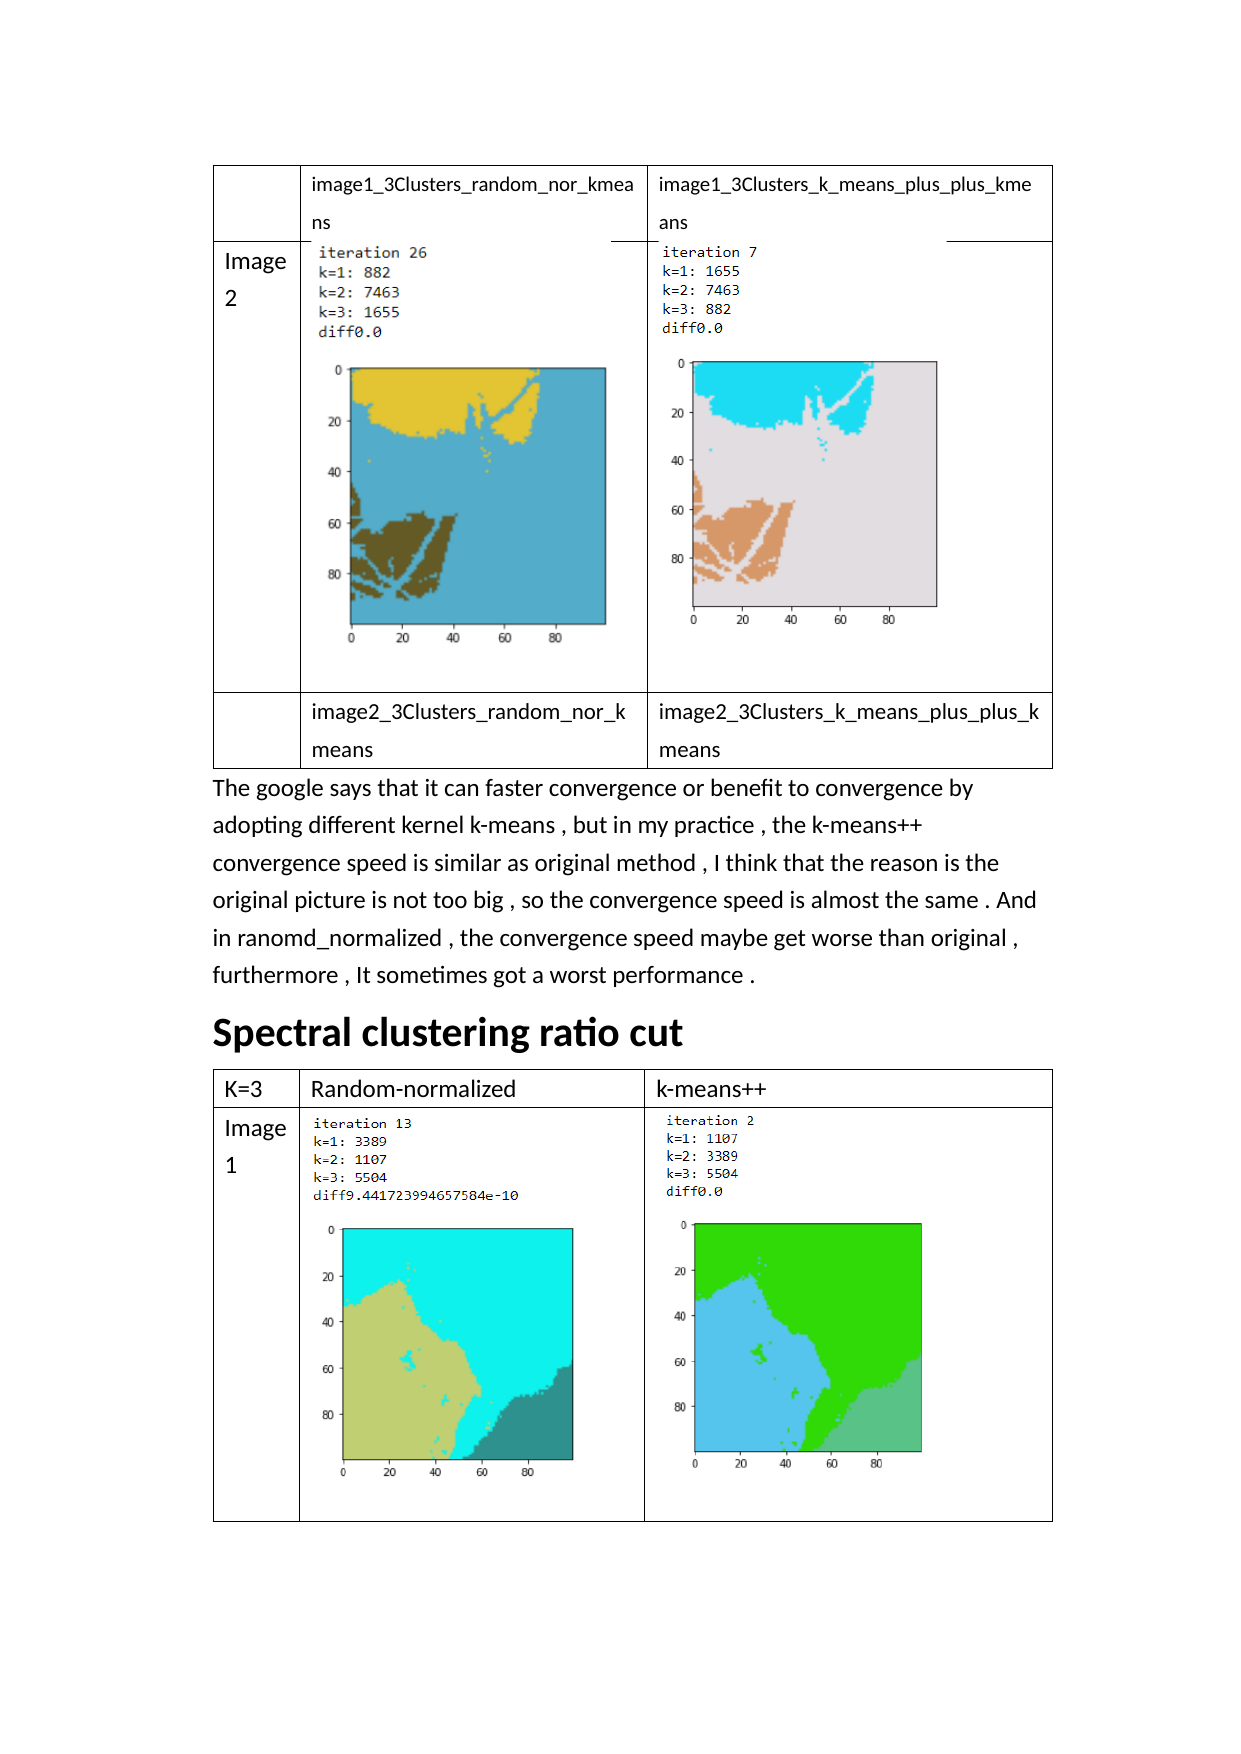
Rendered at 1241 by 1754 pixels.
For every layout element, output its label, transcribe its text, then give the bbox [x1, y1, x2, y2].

table_cell [214, 693, 300, 768]
table_cell Image2 [214, 242, 300, 692]
picture [656, 1108, 935, 1481]
picture [310, 1108, 589, 1489]
table_cell [301, 242, 647, 692]
table_cell image2_3Clusters_random_nor_kmeans [301, 693, 647, 768]
table_cell [300, 1108, 644, 1521]
picture [311, 241, 611, 658]
table_cell image1_3Clusters_random_nor_kmeans [301, 166, 647, 241]
table_header Random-normalized [300, 1070, 644, 1107]
table_header K=3 [214, 1070, 299, 1107]
table_cell Image1 [214, 1108, 299, 1521]
table_cell [648, 242, 1052, 692]
table_cell image1_3Clusters_k_means_plus_plus_kmeans [648, 166, 1052, 241]
picture [658, 241, 947, 638]
table_cell [214, 166, 300, 241]
text Spectral clustering ratio cut [212, 994, 1053, 1069]
table_header k-means++ [645, 1070, 1052, 1107]
text The google says that it can faster convergence or benefit to convergence by adopting different kernel k-means , but in my practice , the k-means++ convergence speed is similar as original method , I think that the reason is the original picture is not too big , so the convergence speed is almost the same . And in ranomd_normalized , the convergence speed maybe get worse than original , furthermore , It sometimes got a worst performance . [212, 769, 1053, 994]
table_cell image2_3Clusters_k_means_plus_plus_kmeans [648, 693, 1052, 768]
table_cell [645, 1108, 1052, 1521]
